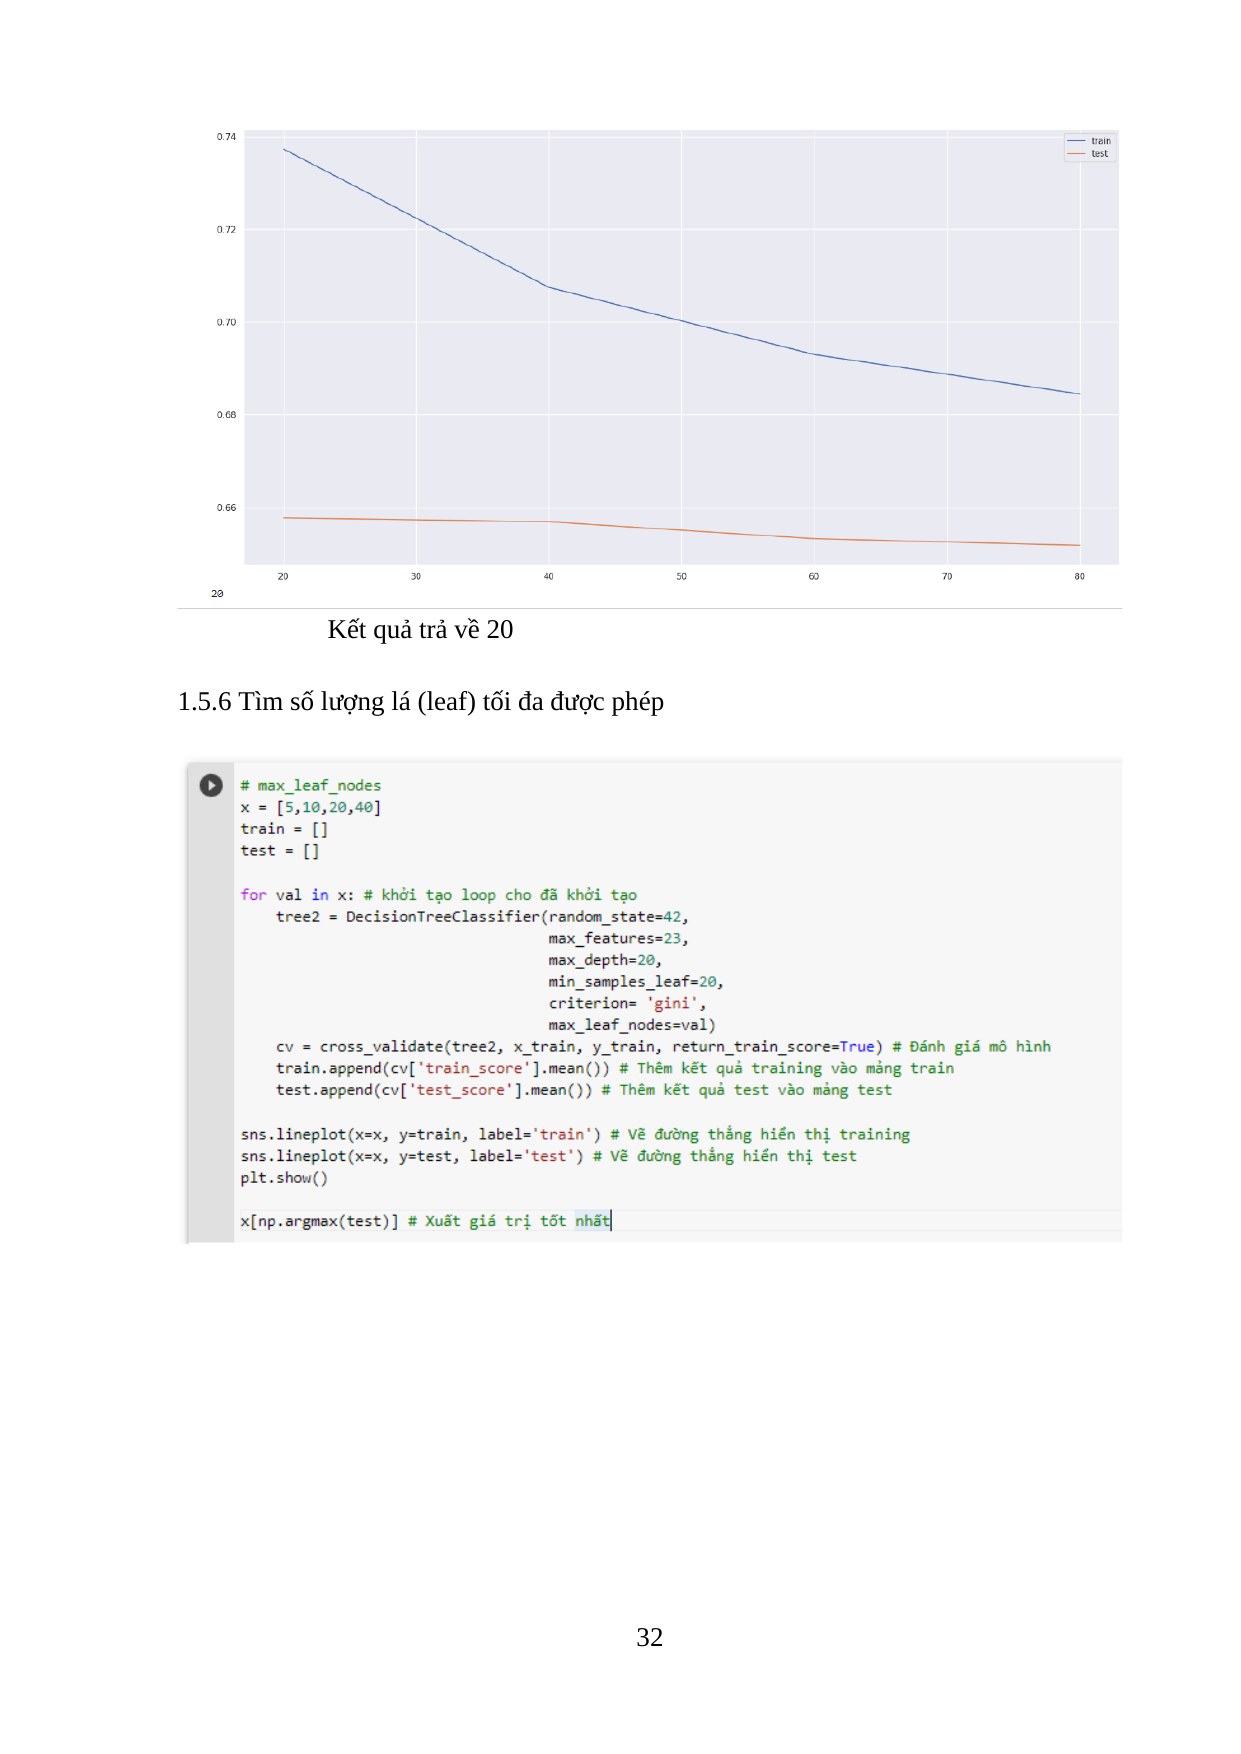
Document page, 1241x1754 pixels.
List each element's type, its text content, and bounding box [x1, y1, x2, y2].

picture [177, 756, 1123, 1244]
picture [177, 118, 1123, 609]
text Kết quả trả về 20 [177, 613, 1122, 644]
text 1.5.6 Tìm số lượng lá (leaf) tối đa được phép [177, 684, 1122, 716]
